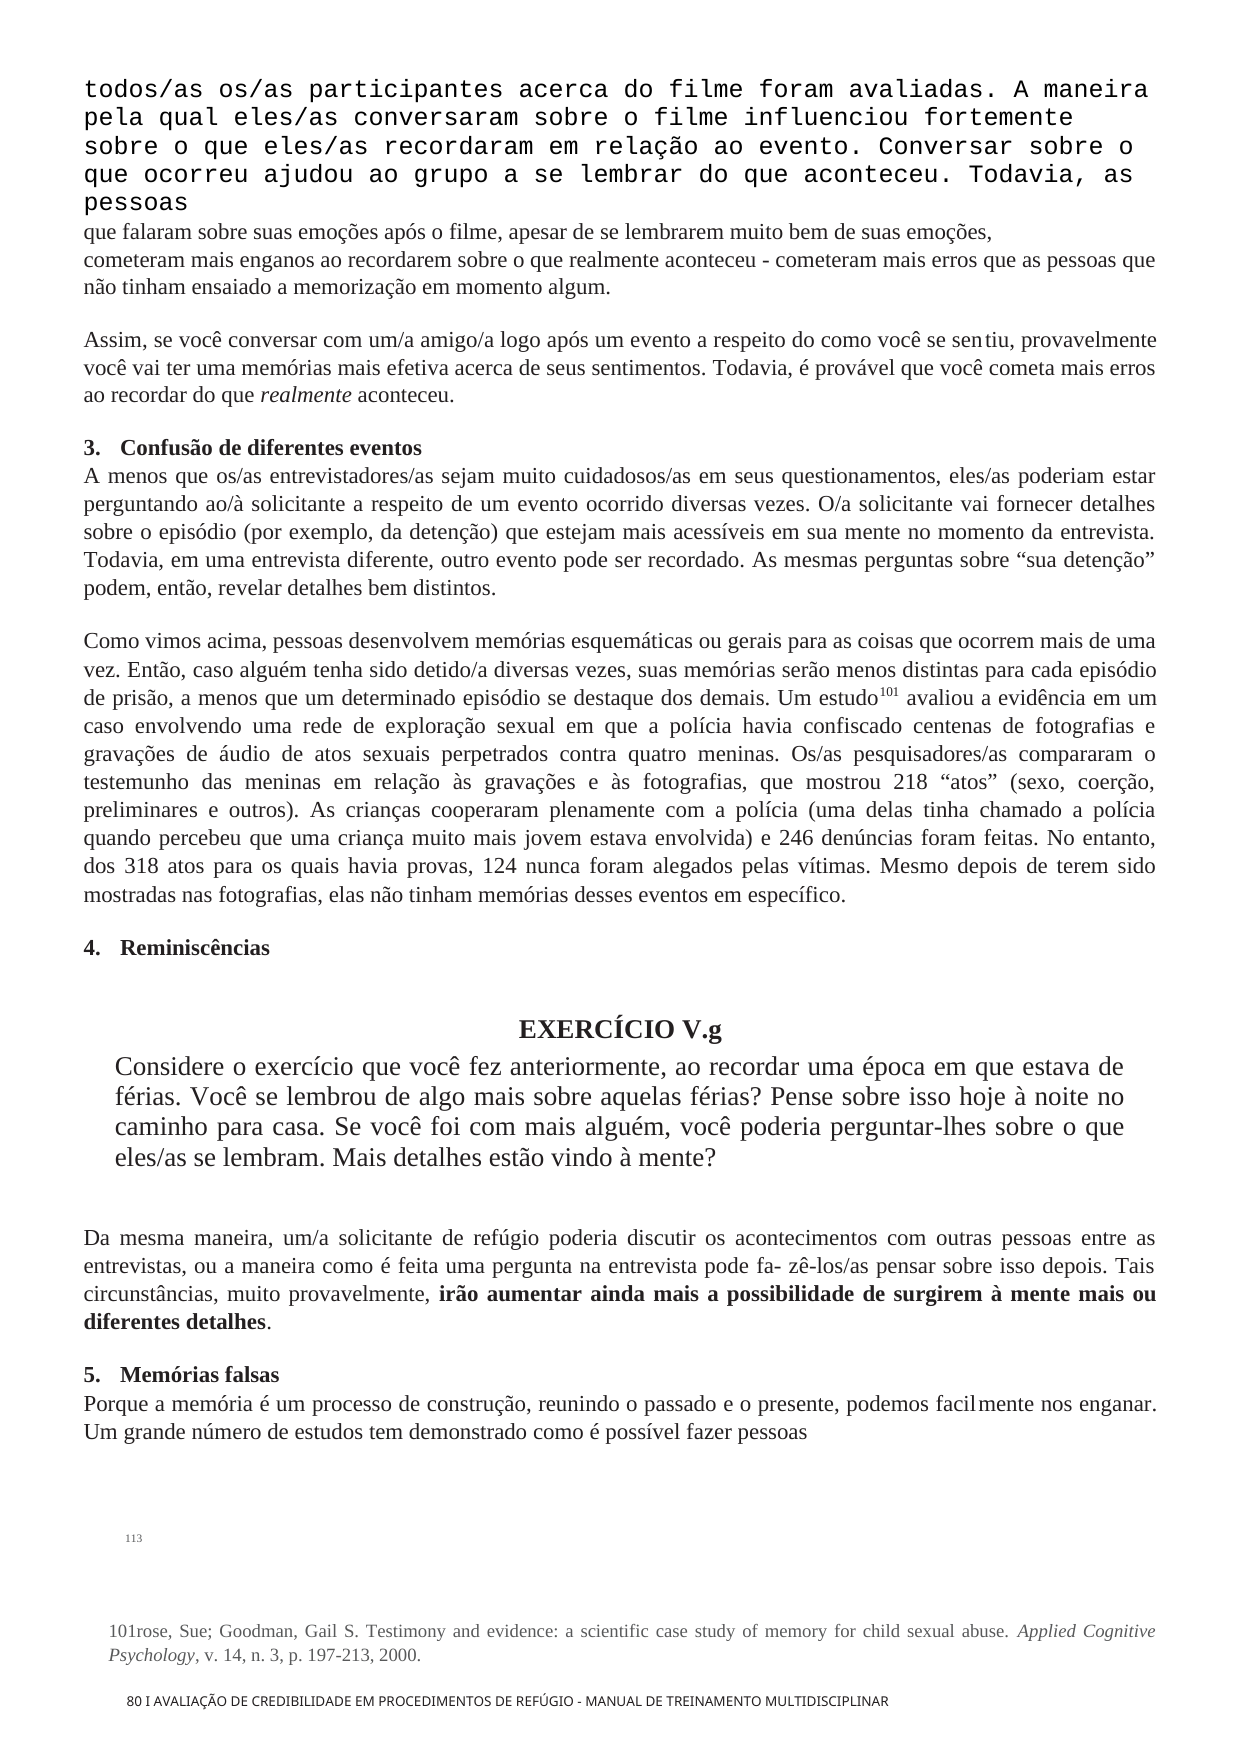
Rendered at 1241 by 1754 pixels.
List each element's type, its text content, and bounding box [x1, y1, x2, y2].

text Porque a memória é um processo de construção, reunindo o passado e o presente, podemos facilmente nos enganar. Um grande número de estudos tem demonstrado como é possível fazer pessoas [83, 1390, 1157, 1445]
list Confusão de diferentes eventos [83, 434, 1157, 460]
list Memórias falsas [83, 1362, 1157, 1388]
text Considere o exercício que você fez anteriormente, ao recordar uma época em que estava de férias. Você se lembrou de algo mais sobre aquelas férias? Pense sobre isso hoje à noite no caminho para casa. Se você foi com mais alguém, você poderia perguntar-lhes sobre o que eles/as se lembram. Mais detalhes estão vindo à mente? [114, 1051, 1126, 1172]
text Assim, se você conversar com um/a amigo/a logo após um evento a respeito do como você se sentiu, provavelmente você vai ter uma memórias mais efetiva acerca de seus sentimentos. Todavia, é provável que você cometa mais erros ao recordar do que realmente aconteceu. [83, 326, 1157, 408]
text EXERCÍCIO V.g [83, 1014, 1157, 1044]
text cometeram mais enganos ao recordarem sobre o que realmente aconteceu - cometeram mais erros que as pessoas que não tinham ensaiado a memorização em momento algum. [83, 246, 1157, 300]
text A menos que os/as entrevistadores/as sejam muito cuidadosos/as em seus questionamentos, eles/as poderiam estar perguntando ao/à solicitante a respeito de um evento ocorrido diversas vezes. O/a solicitante vai fornecer detalhes sobre o episódio (por exemplo, da detenção) que estejam mais acessíveis em sua mente no momento da entrevista. Todavia, em uma entrevista diferente, outro evento pode ser recordado. As mesmas perguntas sobre “sua detenção” podem, então, revelar detalhes bem distintos. [83, 462, 1157, 601]
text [83, 77, 1157, 218]
text que falaram sobre suas emoções após o filme, apesar de se lembrarem muito bem de suas emoções, [83, 218, 1157, 244]
text Da mesma maneira, um/a solicitante de refúgio poderia discutir os acontecimentos com outras pessoas entre as entrevistas, ou a maneira como é feita uma pergunta na entrevista pode fa- zê-los/as pensar sobre isso depois. Tais circunstâncias, muito provavelmente, irão aumentar ainda mais a possibilidade de surgirem à mente mais ou diferentes detalhes. [83, 1224, 1157, 1335]
list Reminiscências [83, 934, 1157, 960]
text Como vimos acima, pessoas desenvolvem memórias esquemáticas ou gerais para as coisas que ocorrem mais de uma vez. Então, caso alguém tenha sido detido/a diversas vezes, suas memórias serão menos distintas para cada episódio de prisão, a menos que um determinado episódio se destaque dos demais. Um estudo avaliou a evidência em um caso envolvendo uma rede de exploração sexual em que a polícia havia confiscado centenas de fotografias e gravações de áudio de atos sexuais perpetrados contra quatro meninas. Os/as pesquisadores/as compararam o testemunho das meninas em relação às gravações e às fotografias, que mostrou 218 “atos” (sexo, coerção, preliminares e outros). As crianças cooperaram plenamente com a polícia (uma delas tinha chamado a polícia quando percebeu que uma criança muito mais jovem estava envolvida) e 246 denúncias foram feitas. No entanto, dos 318 atos para os quais havia provas, 124 nunca foram alegados pelas vítimas. Mesmo depois de terem sido mostradas nas fotografias, elas não tinham memórias desses eventos em específico. [83, 628, 1157, 907]
